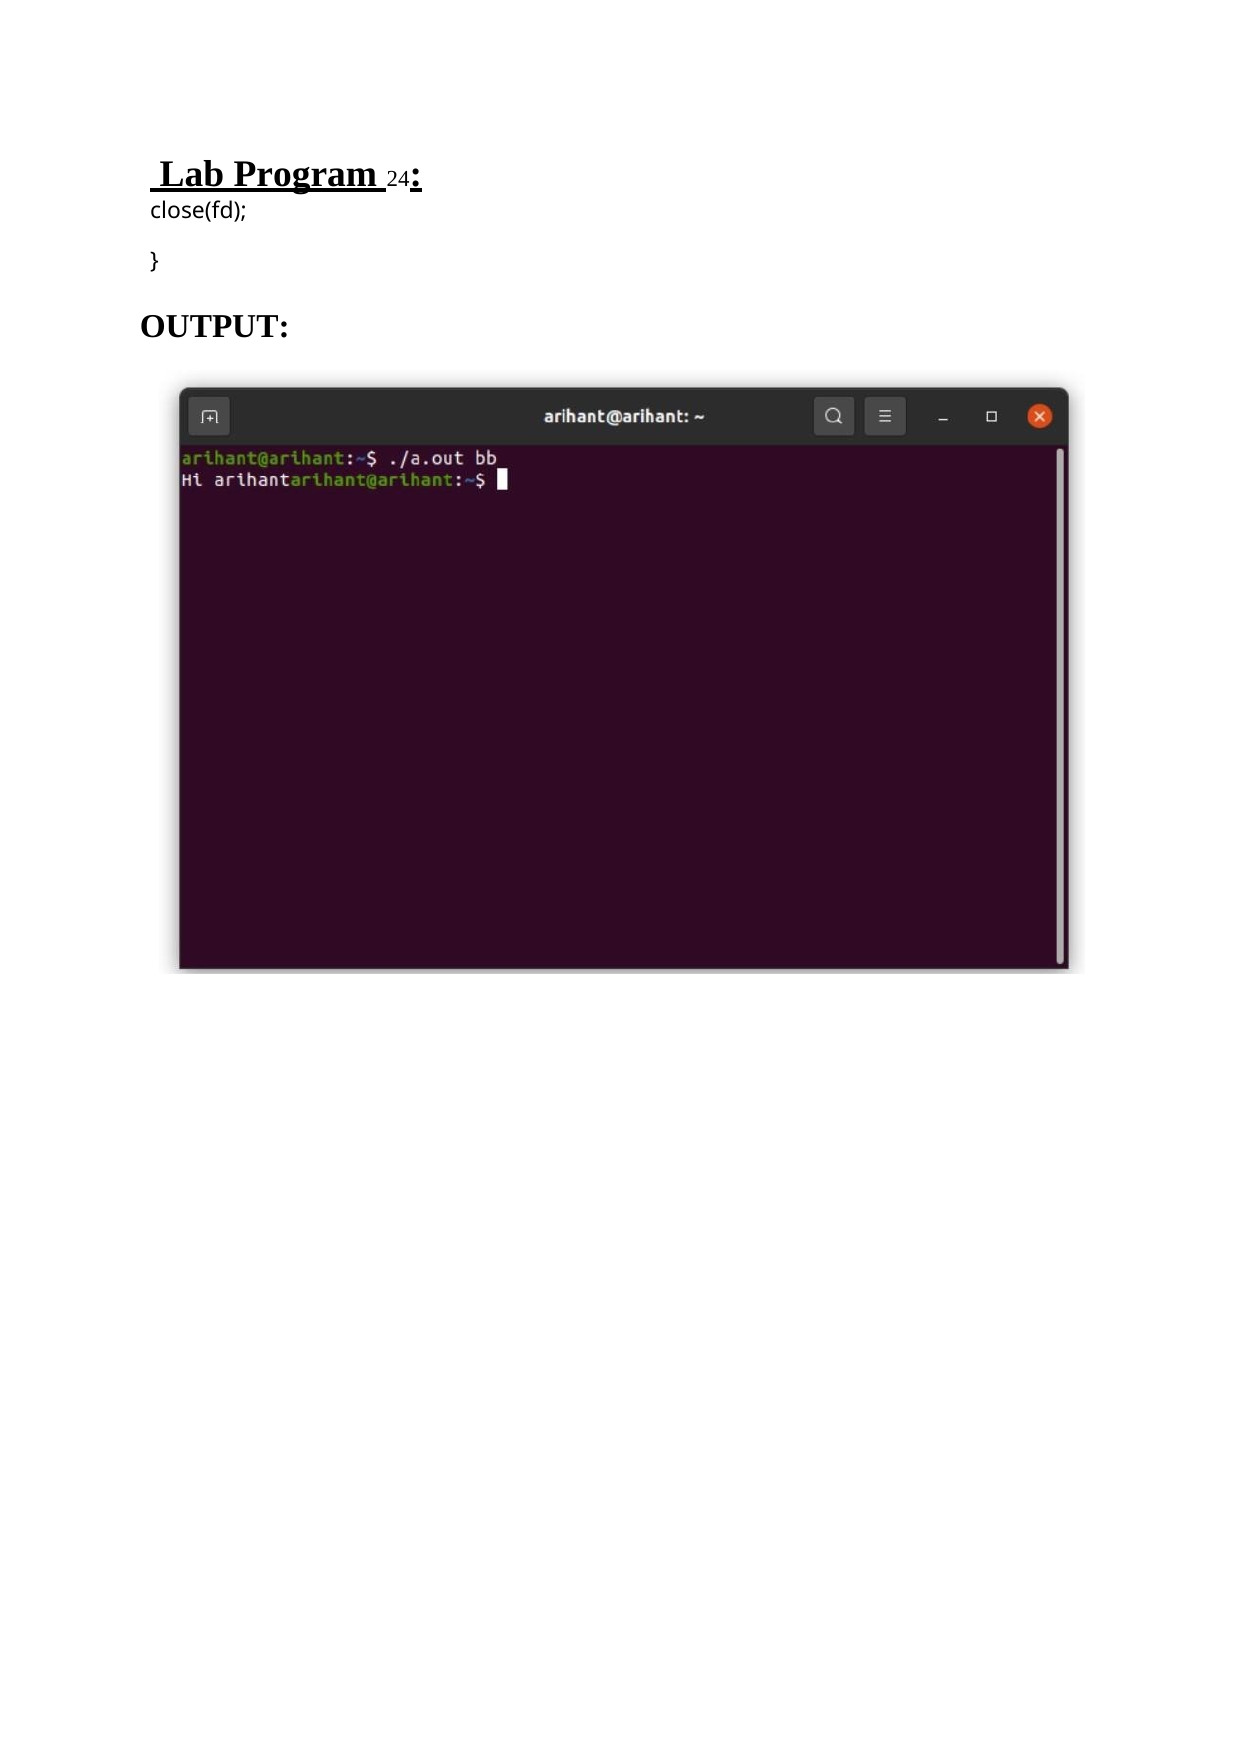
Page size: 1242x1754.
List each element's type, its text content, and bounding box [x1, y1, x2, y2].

text OUTPUT: [139, 306, 1067, 344]
text close(fd); [150, 194, 1067, 225]
text } [150, 244, 1067, 275]
